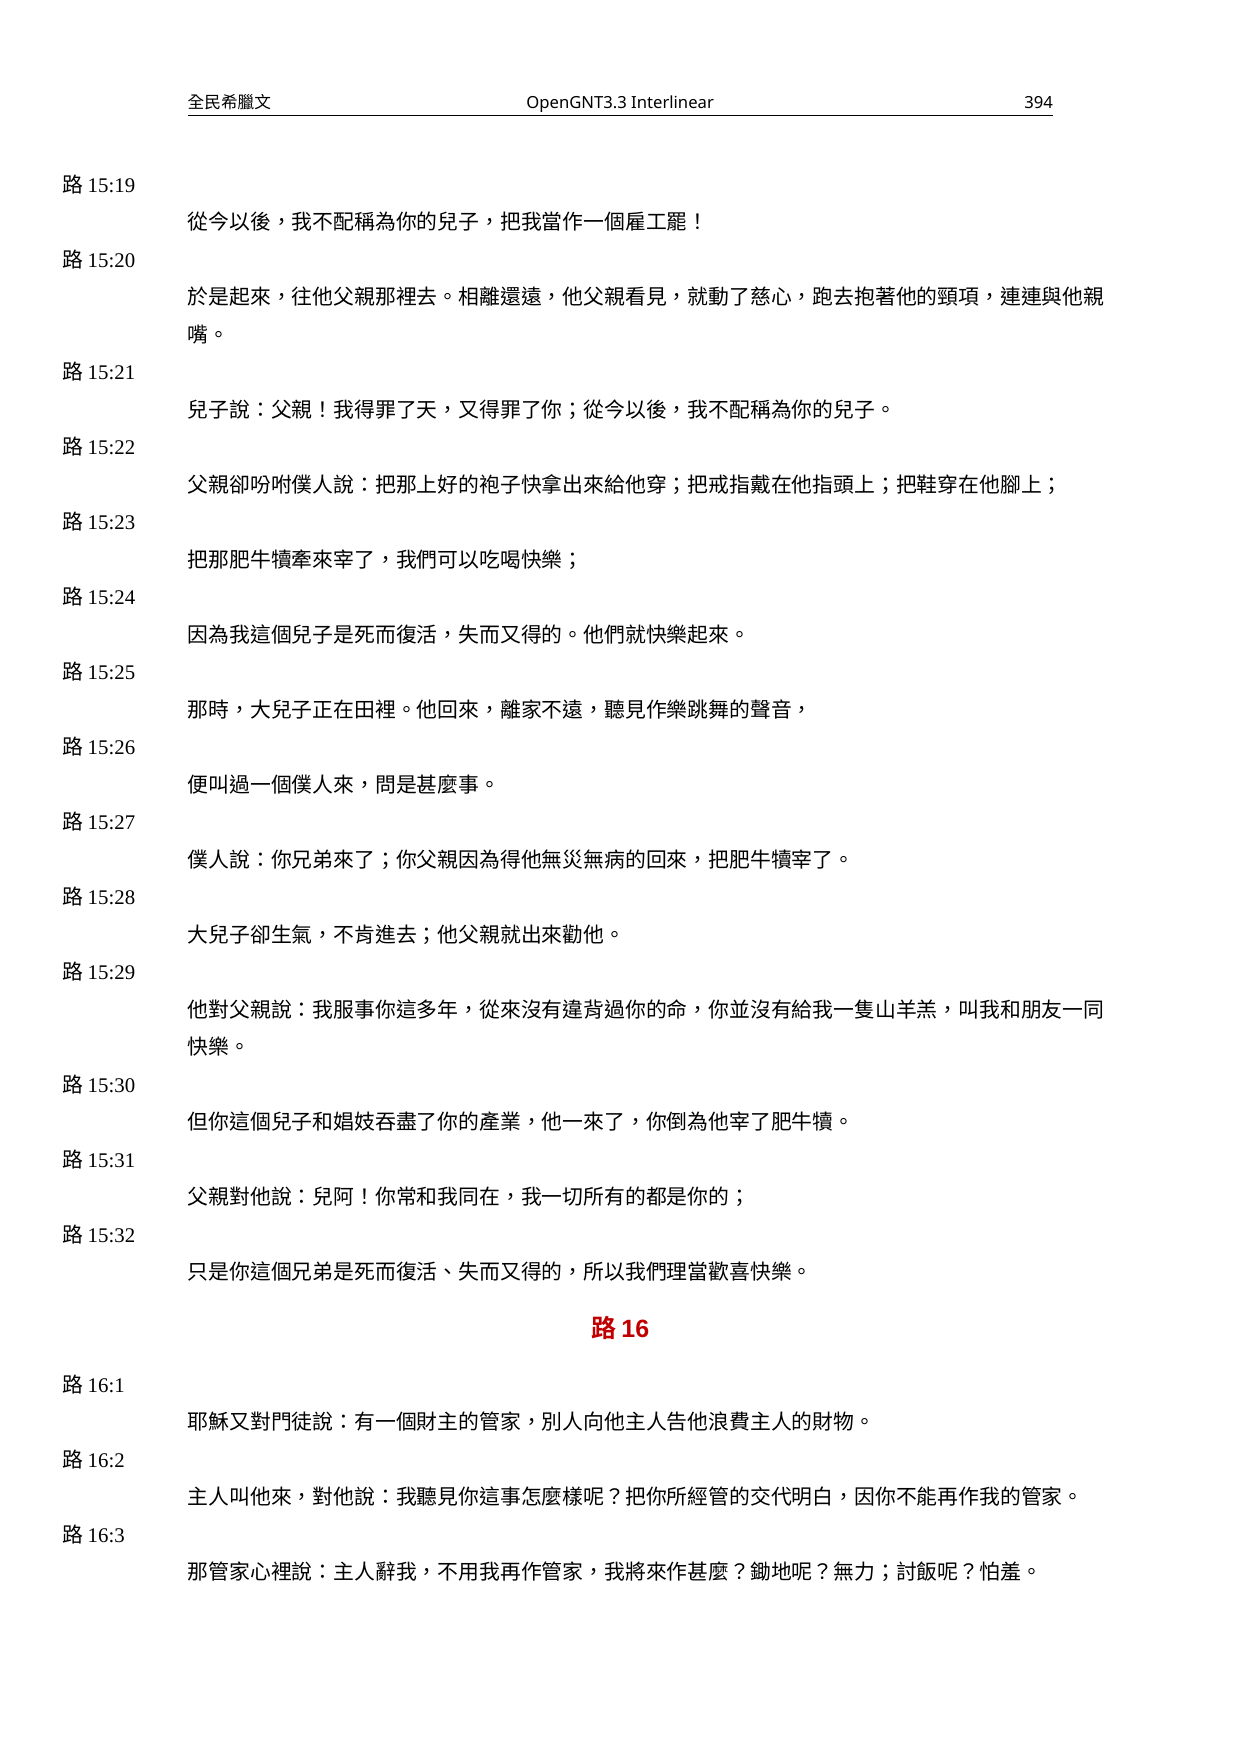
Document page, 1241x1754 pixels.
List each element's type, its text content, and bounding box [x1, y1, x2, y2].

text 路15:28 [62, 877, 1115, 914]
text 僕人說：你兄弟來了；你父親因為得他無災無病的回來，把肥牛犢宰了。 [62, 839, 1115, 877]
text 但你這個兒子和娼妓吞盡了你的產業，他一來了，你倒為他宰了肥牛犢。 [62, 1102, 1115, 1139]
text 路15:19 [62, 164, 1115, 202]
text 主人叫他來，對他說：我聽見你這事怎麼樣呢？把你所經管的交代明白，因你不能再作我的管家。 [62, 1477, 1115, 1514]
text 兒子說：父親！我得罪了天，又得罪了你；從今以後，我不配稱為你的兒子。 [62, 389, 1115, 427]
text 路16:2 [62, 1439, 1115, 1477]
text 因為我這個兒子是死而復活，失而又得的。他們就快樂起來。 [62, 614, 1115, 652]
text 路15:31 [62, 1139, 1115, 1177]
text 大兒子卻生氣，不肯進去；他父親就出來勸他。 [62, 914, 1115, 952]
text 從今以後，我不配稱為你的兒子，把我當作一個雇工罷！ [62, 202, 1115, 239]
text 只是你這個兄弟是死而復活、失而又得的，所以我們理當歡喜快樂。 [62, 1252, 1115, 1289]
text 父親對他說：兒阿！你常和我同在，我一切所有的都是你的； [62, 1177, 1115, 1214]
text 路16:1 [62, 1364, 1115, 1402]
text 耶穌又對門徒說：有一個財主的管家，別人向他主人告他浪費主人的財物。 [62, 1402, 1115, 1439]
subtitle 路16 [187, 1308, 1053, 1346]
text 便叫過一個僕人來，問是甚麼事。 [62, 764, 1115, 802]
text 路15:25 [62, 652, 1115, 689]
text 把那肥牛犢牽來宰了，我們可以吃喝快樂； [62, 539, 1115, 577]
text 路15:27 [62, 802, 1115, 839]
text 路15:24 [62, 577, 1115, 614]
text 路16:3 [62, 1514, 1115, 1552]
text 路15:26 [62, 727, 1115, 764]
text 路15:32 [62, 1214, 1115, 1252]
text 那時，大兒子正在田裡。他回來，離家不遠，聽見作樂跳舞的聲音， [62, 689, 1115, 727]
text 那管家心裡說：主人辭我，不用我再作管家，我將來作甚麼？鋤地呢？無力；討飯呢？怕羞。 [62, 1552, 1115, 1589]
text 路15:29 [62, 952, 1115, 989]
text 父親卻吩咐僕人說：把那上好的袍子快拿出來給他穿；把戒指戴在他指頭上；把鞋穿在他腳上； [62, 464, 1115, 502]
text 他對父親說：我服事你這多年，從來沒有違背過你的命，你並沒有給我一隻山羊羔，叫我和朋友一同快樂。 [62, 989, 1115, 1064]
text 路15:23 [62, 502, 1115, 539]
text 於是起來，往他父親那裡去。相離還遠，他父親看見，就動了慈心，跑去抱著他的頸項，連連與他親嘴。 [62, 277, 1115, 352]
text 路15:22 [62, 427, 1115, 464]
text 路15:21 [62, 352, 1115, 389]
text 路15:30 [62, 1064, 1115, 1102]
text 路15:20 [62, 239, 1115, 277]
